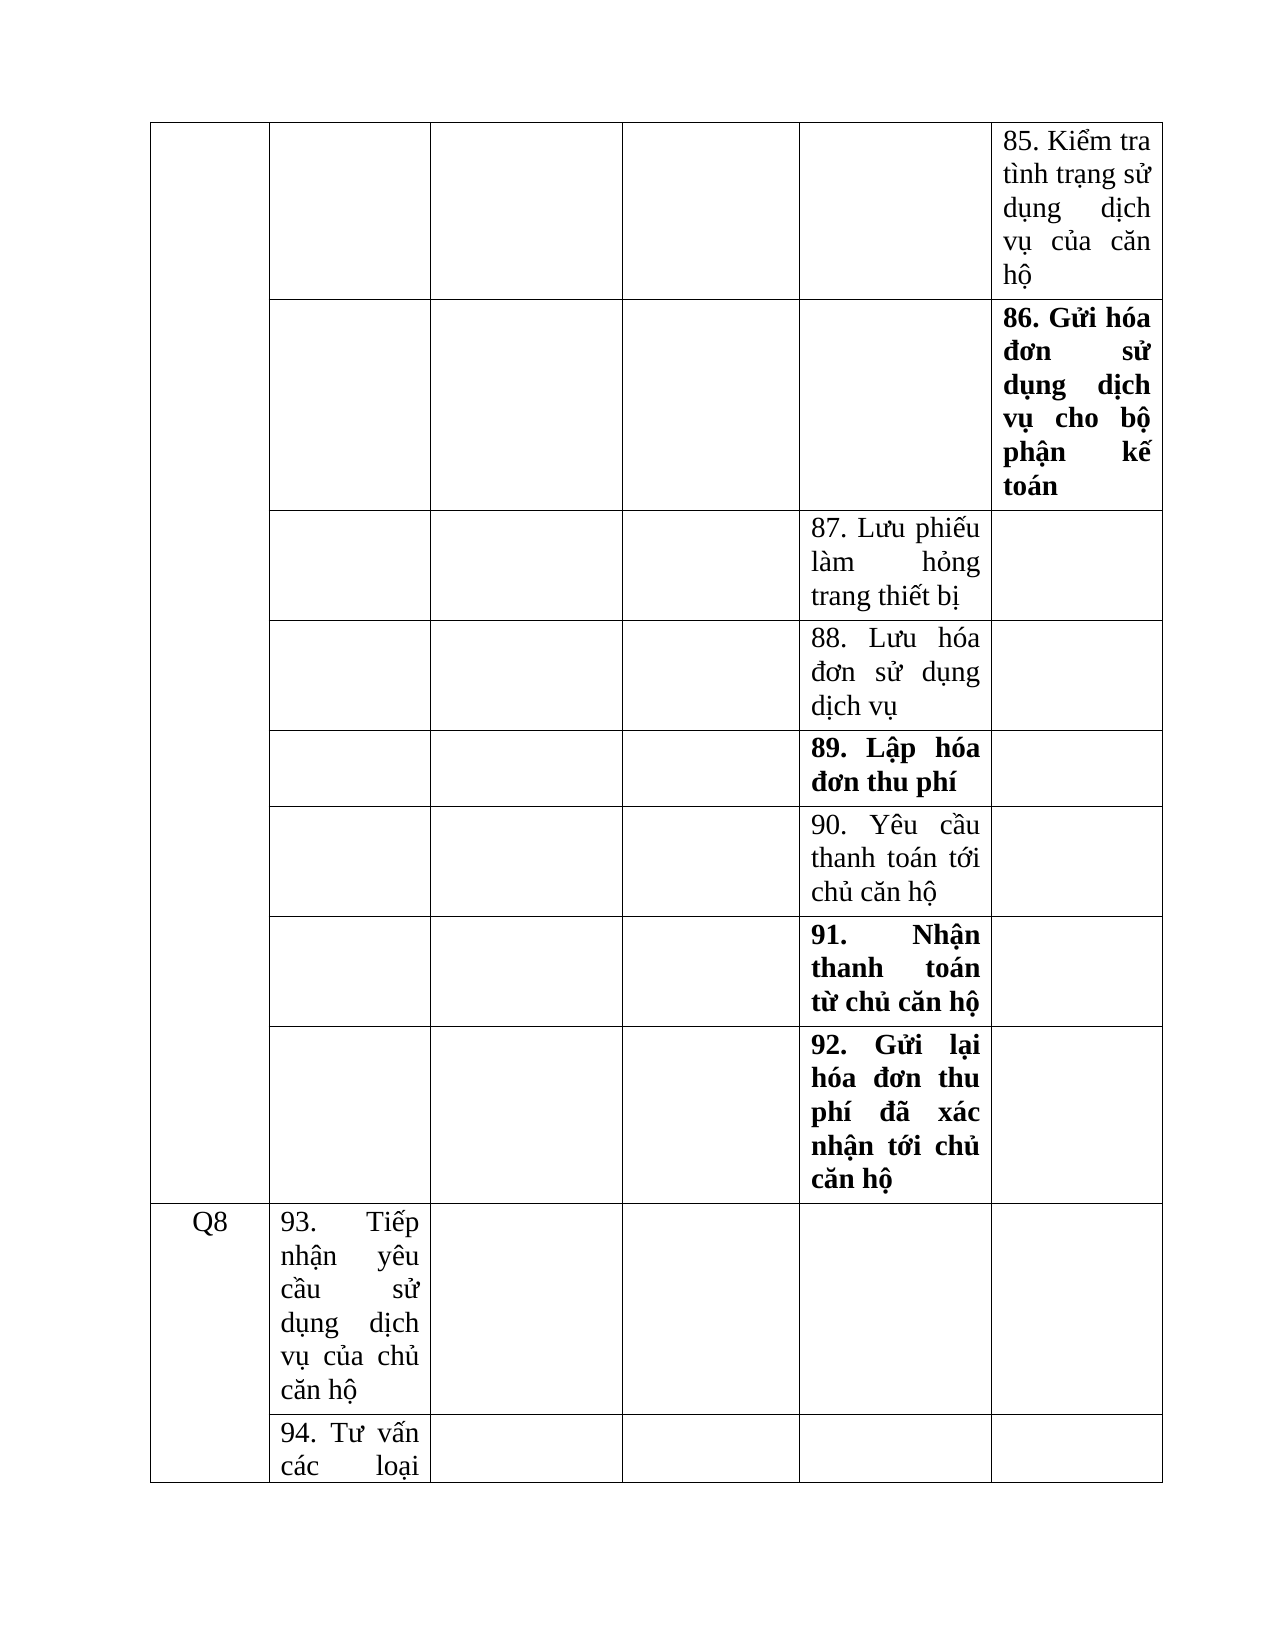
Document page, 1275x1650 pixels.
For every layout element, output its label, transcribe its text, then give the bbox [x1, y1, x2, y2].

table_cell [270, 621, 430, 729]
table_cell 88. Lưu hóa đơn sử dụng dịch vụ [800, 621, 991, 729]
table_cell [431, 1415, 622, 1482]
table_cell [270, 300, 430, 509]
table_cell [623, 300, 799, 509]
table_cell [623, 1204, 799, 1414]
table_cell [623, 1027, 799, 1203]
table_cell [800, 123, 991, 299]
table_cell [431, 1027, 622, 1203]
table_cell [431, 917, 622, 1026]
table_cell [992, 511, 1162, 619]
table_cell 92. Gửi lại hóa đơn thu phí đã xác nhận tới chủ căn hộ [800, 1027, 991, 1203]
table_cell [431, 300, 622, 509]
table_cell [623, 123, 799, 299]
table_cell [992, 1027, 1162, 1203]
table_cell [992, 1415, 1162, 1482]
table_cell 87. Lưu phiếu làm hỏng trang thiết bị [800, 511, 991, 619]
table_cell 91. Nhận thanh toán từ chủ căn hộ [800, 917, 991, 1026]
table_cell [800, 300, 991, 509]
table_cell [800, 1204, 991, 1414]
table_cell [431, 621, 622, 729]
table_cell 89. Lập hóa đơn thu phí [800, 731, 991, 806]
table_cell [431, 1204, 622, 1414]
table_cell [270, 511, 430, 619]
table_cell [623, 511, 799, 619]
table_cell [992, 621, 1162, 729]
table_cell [800, 1415, 991, 1482]
table_cell [992, 731, 1162, 806]
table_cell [270, 1415, 430, 1482]
table_cell [992, 1204, 1162, 1414]
table_cell [431, 123, 622, 299]
table_cell [431, 731, 622, 806]
table_cell [992, 807, 1162, 916]
table_cell [623, 1415, 799, 1482]
table_cell [270, 917, 430, 1026]
table_cell [623, 621, 799, 729]
table_cell [270, 1027, 430, 1203]
table_cell [431, 807, 622, 916]
table_cell Q8 [151, 1204, 269, 1482]
table_cell 90. Yêu cầu thanh toán tới chủ căn hộ [800, 807, 991, 916]
table_cell 85. Kiểm tra tình trạng sử dụng dịch vụ của căn hộ [992, 123, 1162, 299]
table_cell [623, 731, 799, 806]
table_cell [992, 917, 1162, 1026]
table_cell [270, 731, 430, 806]
table_cell [431, 511, 622, 619]
table_cell [623, 917, 799, 1026]
table_cell [270, 807, 430, 916]
table_cell 93. Tiếp nhận yêu cầu sử dụng dịch vụ của chủ căn hộ [270, 1204, 430, 1414]
table_cell 86. Gửi hóa đơn sử dụng dịch vụ cho bộ phận kế toán [992, 300, 1162, 509]
table_cell [623, 807, 799, 916]
table_cell [270, 123, 430, 299]
